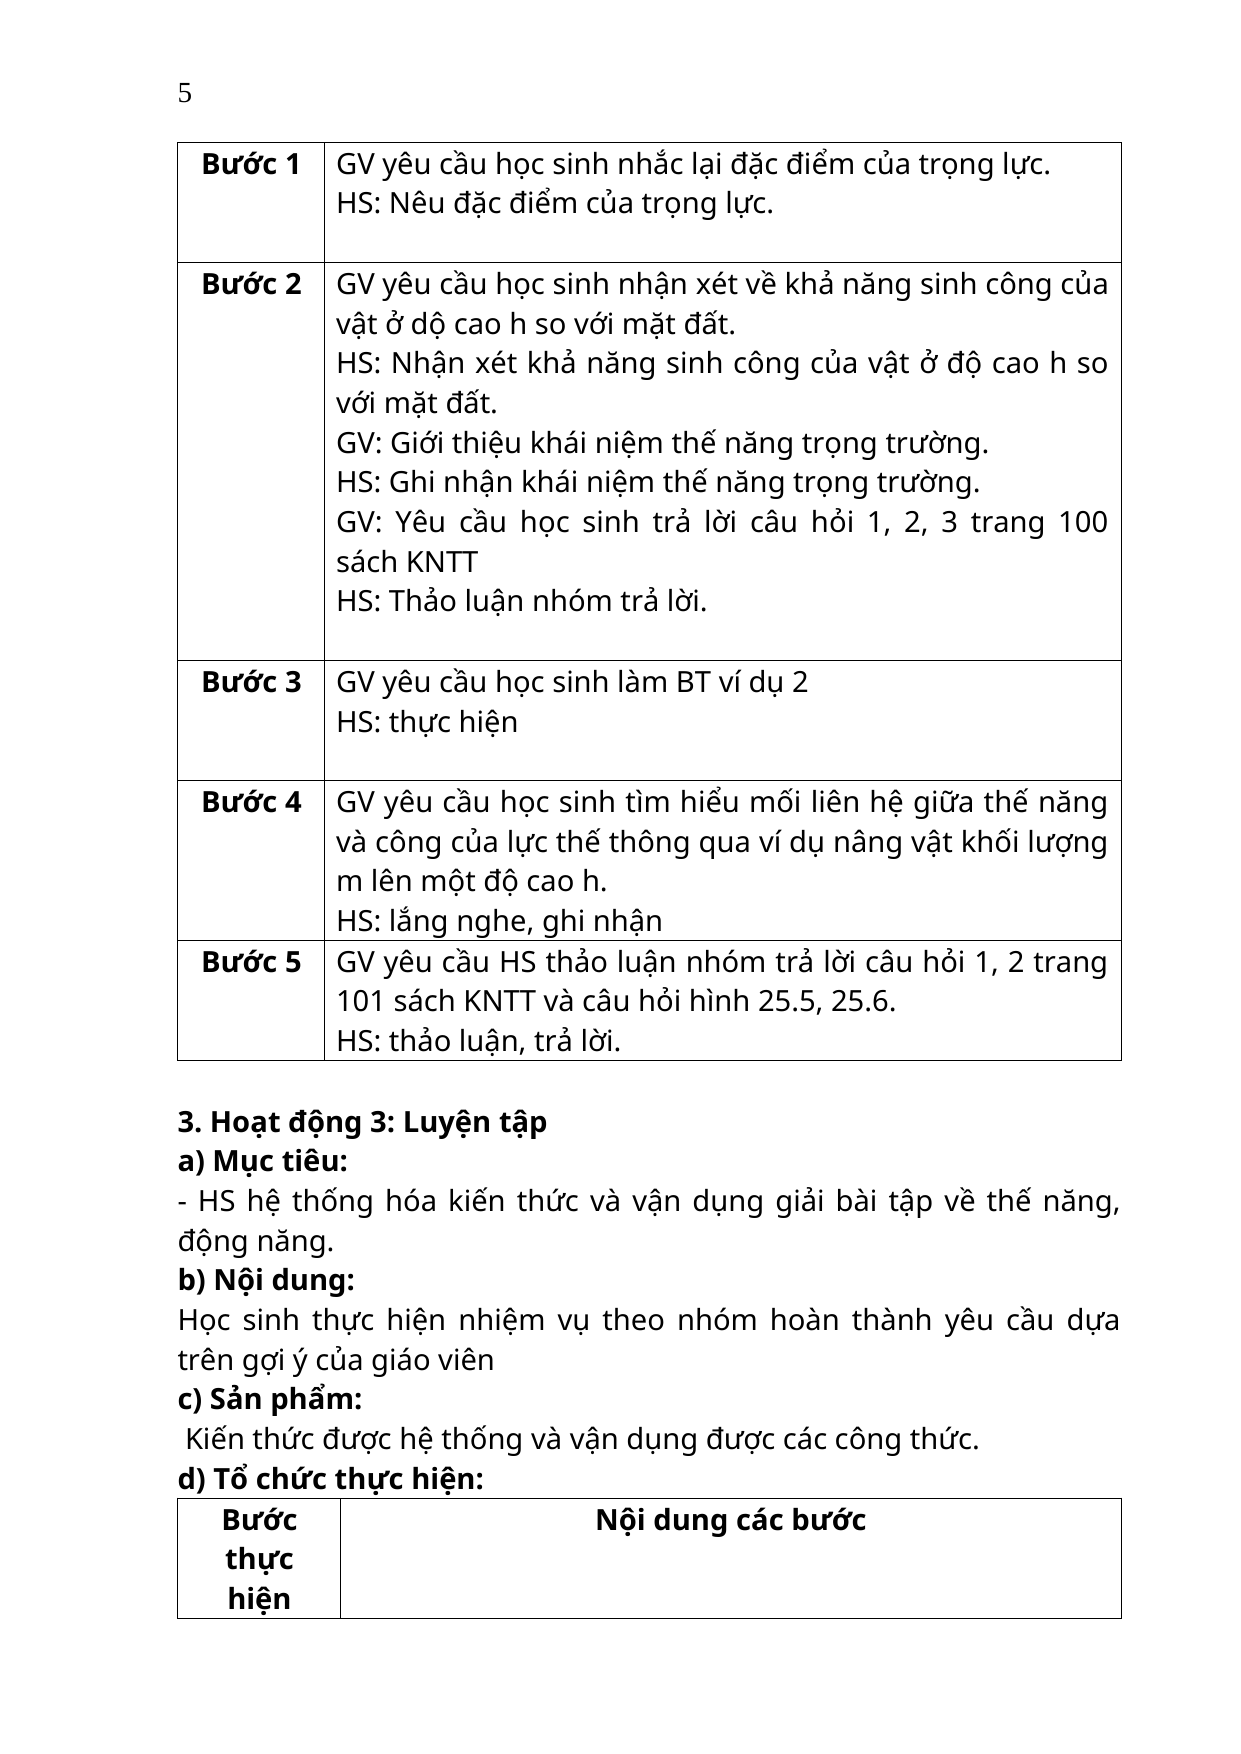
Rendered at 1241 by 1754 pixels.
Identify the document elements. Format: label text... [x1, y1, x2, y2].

table_cell GV yêu cầu HS thảo luận nhóm trả lời câu hỏi 1, 2 trang 101 sách KNTT và câu hỏi hình 25.5, 25.6. HS: thảo luận, trả lời. [325, 941, 1121, 1060]
text c) Sản phẩm: [177, 1379, 1122, 1418]
text a) Mục tiêu: [177, 1141, 1122, 1180]
text Kiến thức được hệ thống và vận dụng được các công thức. [177, 1418, 1122, 1458]
table_cell Bước 4 [178, 781, 324, 940]
table_cell GV yêu cầu học sinh tìm hiểu mối liên hệ giữa thế năng và công của lực thế thông qua ví dụ nâng vật khối lượng m lên một độ cao h. HS: lắng nghe, ghi nhận [325, 781, 1121, 940]
table_cell Bước 2 [178, 263, 324, 660]
text b) Nội dung: [177, 1259, 1122, 1299]
table_cell Bước 5 [178, 941, 324, 1060]
table_header Nội dung các bước [341, 1499, 1121, 1618]
table_cell Bước 3 [178, 661, 324, 780]
table_cell Bước 1 [178, 143, 324, 262]
table_cell GV yêu cầu học sinh làm BT ví dụ 2 HS: thực hiện [325, 661, 1121, 780]
text - HS hệ thống hóa kiến thức và vận dụng giải bài tập về thế năng, động năng. [177, 1180, 1122, 1259]
text Học sinh thực hiện nhiệm vụ theo nhóm hoàn thành yêu cầu dựa trên gợi ý của giáo viên [177, 1299, 1122, 1379]
text 3. Hoạt động 3: Luyện tập [177, 1101, 1122, 1141]
text d) Tổ chức thực hiện: [177, 1458, 1122, 1498]
table_cell GV yêu cầu học sinh nhận xét về khả năng sinh công của vật ở dộ cao h so với mặt đất. HS: Nhận xét khả năng sinh công của vật ở độ cao h so với mặt đất. GV: Giới thiệu khái niệm thế năng trọng trường. HS: Ghi nhận khái niệm thế năng trọng trường. GV: Yêu cầu học sinh trả lời câu hỏi 1, 2, 3 trang 100 sách KNTT HS: Thảo luận nhóm trả lời. [325, 263, 1121, 660]
table_cell GV yêu cầu học sinh nhắc lại đặc điểm của trọng lực. HS: Nêu đặc điểm của trọng lực. [325, 143, 1121, 262]
table_header Bước thực hiện [178, 1499, 340, 1618]
